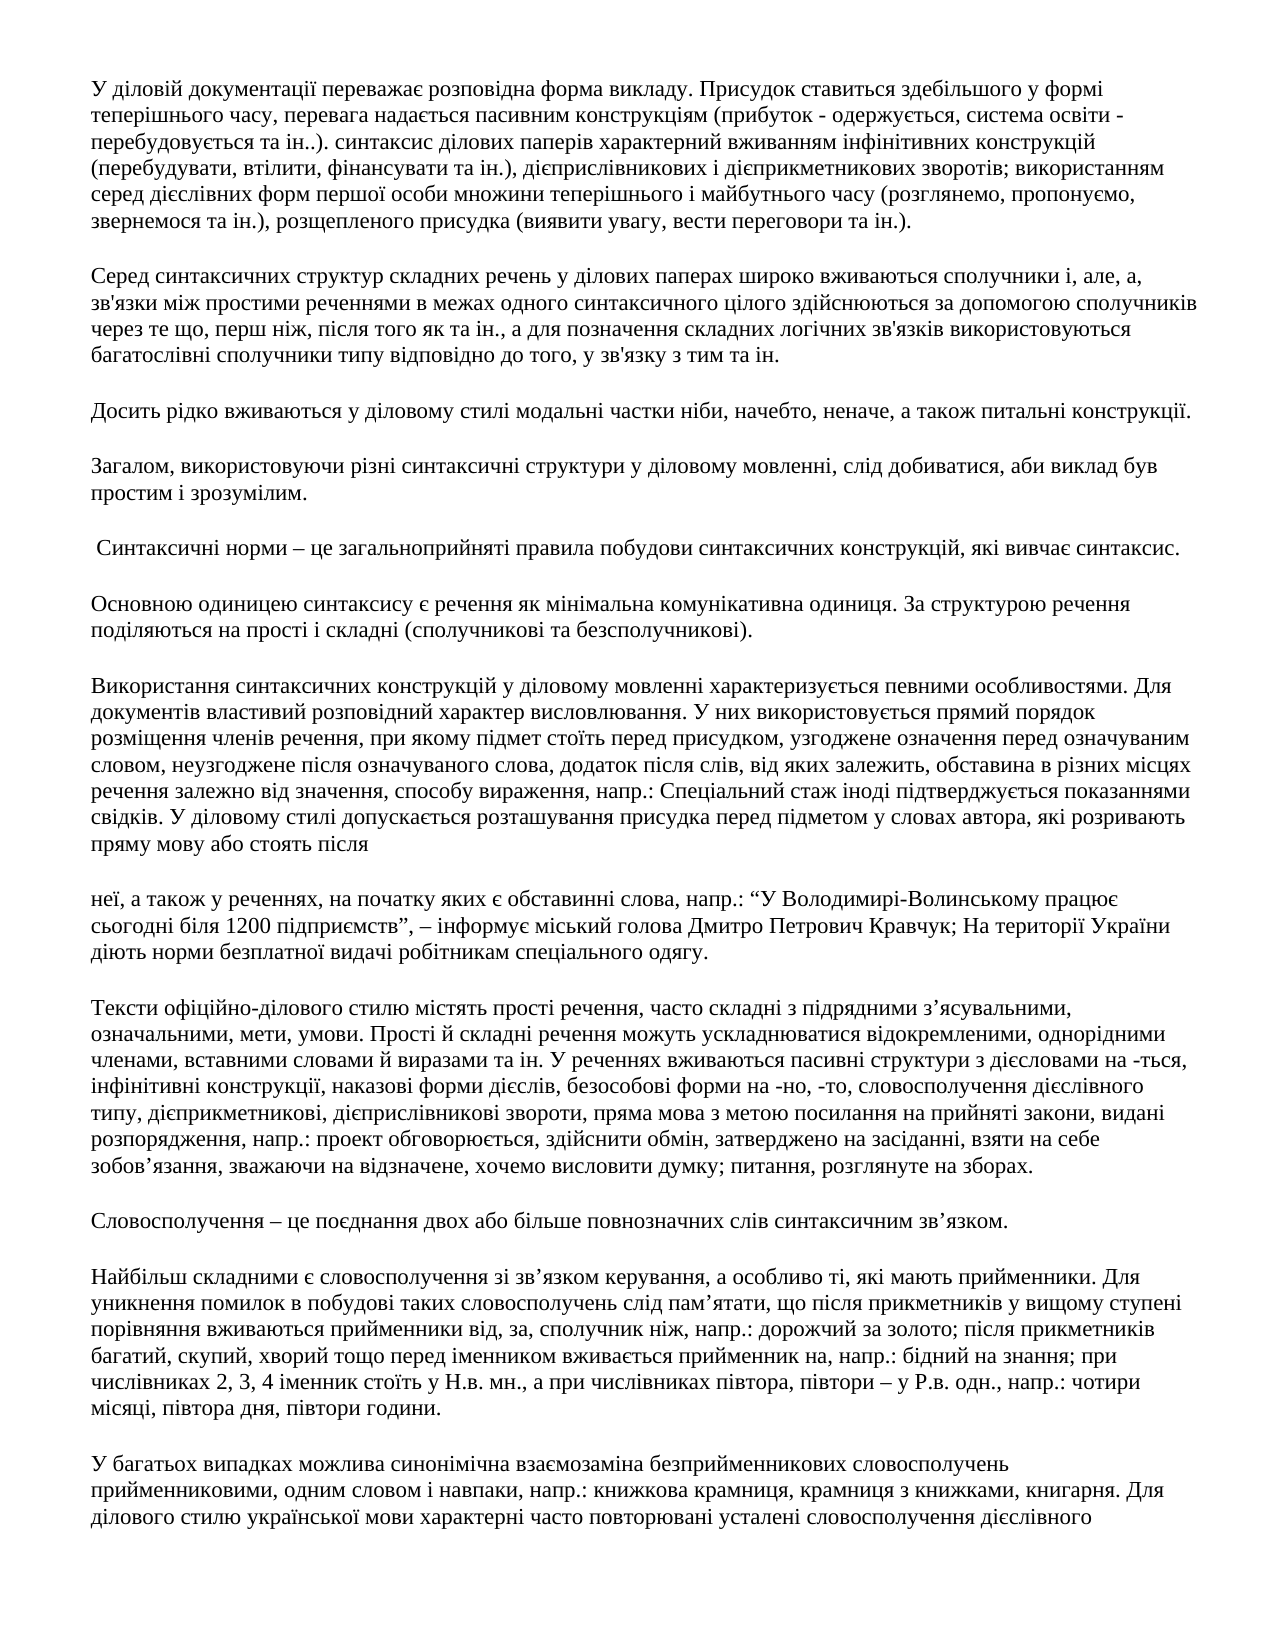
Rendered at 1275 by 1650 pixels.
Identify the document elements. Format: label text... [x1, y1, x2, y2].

text Тексти офіційно-ділового стилю містять прості речення, часто складні з підрядними з’ясувальними, означальними, мети, умови. Прості й складні речення можуть ускладнюватися відокремленими, однорідними членами, вставними словами й виразами та ін. У реченнях вживаються пасивні структури з дієсловами на -ться, інфінітивні конструкції, наказові форми дієслів, безособові форми на -но, -то, словосполучення дієслівного типу, дієприкметникові, дієприслівникові звороти, пряма мова з метою посилання на прийняті закони, видані розпорядження, напр.: проект обговорюється, здійснити обмін, затверджено на засіданні, взяти на себе зобов’язання, зважаючи на відзначене, хочемо висловити думку; питання, розглянуте на зборах. [91, 993, 1200, 1178]
text Словосполучення – це поєднання двох або більше повнозначних слів синтаксичним зв’язком. [91, 1207, 1200, 1233]
text неї, а також у реченнях, на початку яких є обставинні слова, напр.: “У Володимирі-Волинському працює сьогодні біля 1200 підприємств”, – інформує міський голова Дмитро Петрович Кравчук; На території України діють норми безплатної видачі робітникам спеціального одягу. [91, 885, 1200, 964]
text Основною одиницею синтаксису є речення як мінімальна комунікативна одиниця. За структурою речення поділяються на прості і складні (сполучникові та безсполучникові). [91, 590, 1200, 642]
text Досить рідко вживаються у діловому стилі модальні частки ніби, начебто, неначе, а також питальні конструкції. [91, 397, 1200, 423]
text Загалом, використовуючи різні синтаксичні структури у діловому мовленні, слід добиватися, аби виклад був простим і зрозумілим. [91, 452, 1200, 505]
text Найбільш складними є словосполучення зі зв’язком керування, а особливо ті, які мають прийменники. Для уникнення помилок в побудові таких словосполучень слід пам’ятати, що після прикметників у вищому ступені порівняння вживаються прийменники від, за, сполучник ніж, напр.: дорожчий за золото; після прикметників багатий, скупий, хворий тощо перед іменником вживається прийменник на, напр.: бідний на знання; при числівниках 2, 3, 4 іменник стоїть у Н.в. мн., а при числівниках півтора, півтори – у Р.в. одн., напр.: чотири місяці, півтора дня, півтори години. [91, 1263, 1200, 1421]
text Серед синтаксичних структур складних речень у ділових паперах широко вживаються сполучники і, але, а, зв'язки між простими реченнями в межах одного синтаксичного цілого здійснюються за допомогою сполучників через те що, перш ніж, після того як та ін., а для позначення складних логічних зв'язків використовуються багатослівні сполучники типу відповідно до того, у зв'язку з тим та ін. [91, 262, 1200, 368]
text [91, 1450, 1200, 1529]
text У діловій документації переважає розповідна форма викладу. Присудок ставиться здебільшого у формі теперішнього часу, перевага надається пасивним конструкціям (прибуток - одержується, система освіти - перебудовується та ін..). синтаксис ділових паперів характерний вживанням інфінітивних конструкцій (перебудувати, втілити, фінансувати та ін.), дієприслівникових і дієприкметникових зворотів; використанням серед дієслівних форм першої особи множини теперішнього і майбутнього часу (розглянемо, пропонуємо, звернемося та ін.), розщепленого присудка (виявити увагу, вести переговори та ін.). [91, 75, 1200, 233]
text Використання синтаксичних конструкцій у діловому мовленні характеризується певними особливостями. Для документів властивий розповідний характер висловлювання. У них використовується прямий порядок розміщення членів речення, при якому підмет стоїть перед присудком, узгоджене означення перед означуваним словом, неузгоджене після означуваного слова, додаток після слів, від яких залежить, обставина в різних місцях речення залежно від значення, способу вираження, напр.: Спеціальний стаж іноді підтверджується показаннями свідків. У діловому стилі допускається розташування присудка перед підметом у словах автора, які розривають пряму мову або стоять після [91, 672, 1200, 856]
text Синтаксичні норми – це загальноприйняті правила побудови синтаксичних конструкцій, які вивчає синтаксис. [91, 534, 1200, 561]
